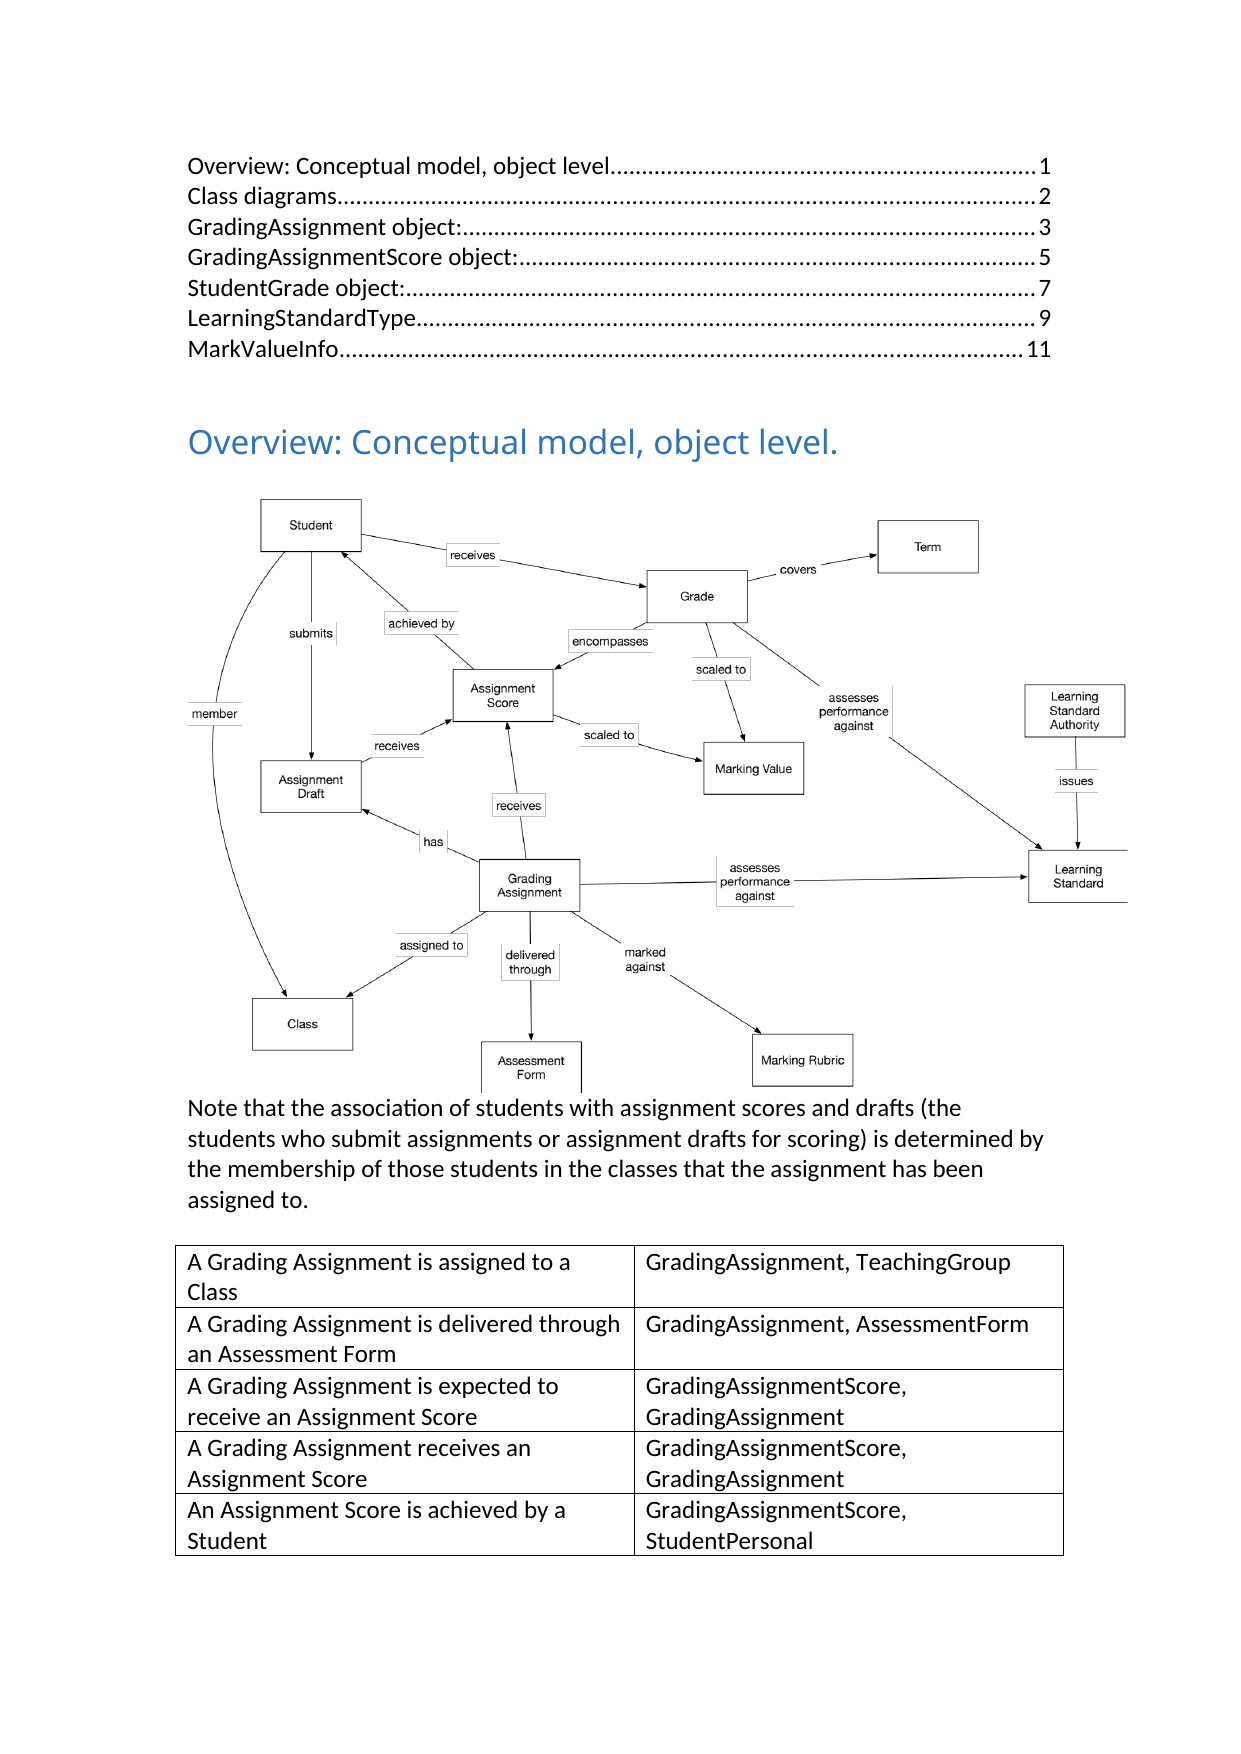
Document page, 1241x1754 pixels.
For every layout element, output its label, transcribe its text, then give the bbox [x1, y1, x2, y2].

table_cell A Grading Assignment receives an Assignment Score [176, 1432, 634, 1493]
text GradingAssignmentScore object: 5 [187, 242, 1053, 272]
table_cell A Grading Assignment is expected to receive an Assignment Score [176, 1370, 634, 1431]
table_cell GradingAssignmentScore, StudentPersonal [635, 1494, 1063, 1555]
text Class diagrams 2 [187, 181, 1053, 211]
text Note that the association of students with assignment scores and drafts (the students who submit assignments or assignment drafts for scoring) is determined by the membership of those students in the classes that the assignment has been assigned to. [187, 1092, 1053, 1214]
text Overview: Conceptual model, object level. 1 [187, 150, 1053, 181]
text StudentGrade object: 7 [187, 272, 1053, 303]
text MarkValueInfo 11 [187, 333, 1053, 364]
subtitle Overview: Conceptual model, object level. [187, 419, 1053, 464]
table_header A Grading Assignment is assigned to a Class [176, 1246, 634, 1307]
text GradingAssignment object: 3 [187, 211, 1053, 242]
table_cell A Grading Assignment is delivered through an Assessment Form [176, 1308, 634, 1369]
table_header GradingAssignment, TeachingGroup [635, 1246, 1063, 1307]
table_cell GradingAssignment, AssessmentForm [635, 1308, 1063, 1369]
table_cell GradingAssignmentScore, GradingAssignment [635, 1432, 1063, 1493]
text LearningStandardType 9 [187, 303, 1053, 333]
table_cell GradingAssignmentScore, GradingAssignment [635, 1370, 1063, 1431]
table_cell An Assignment Score is achieved by a Student [176, 1494, 634, 1555]
